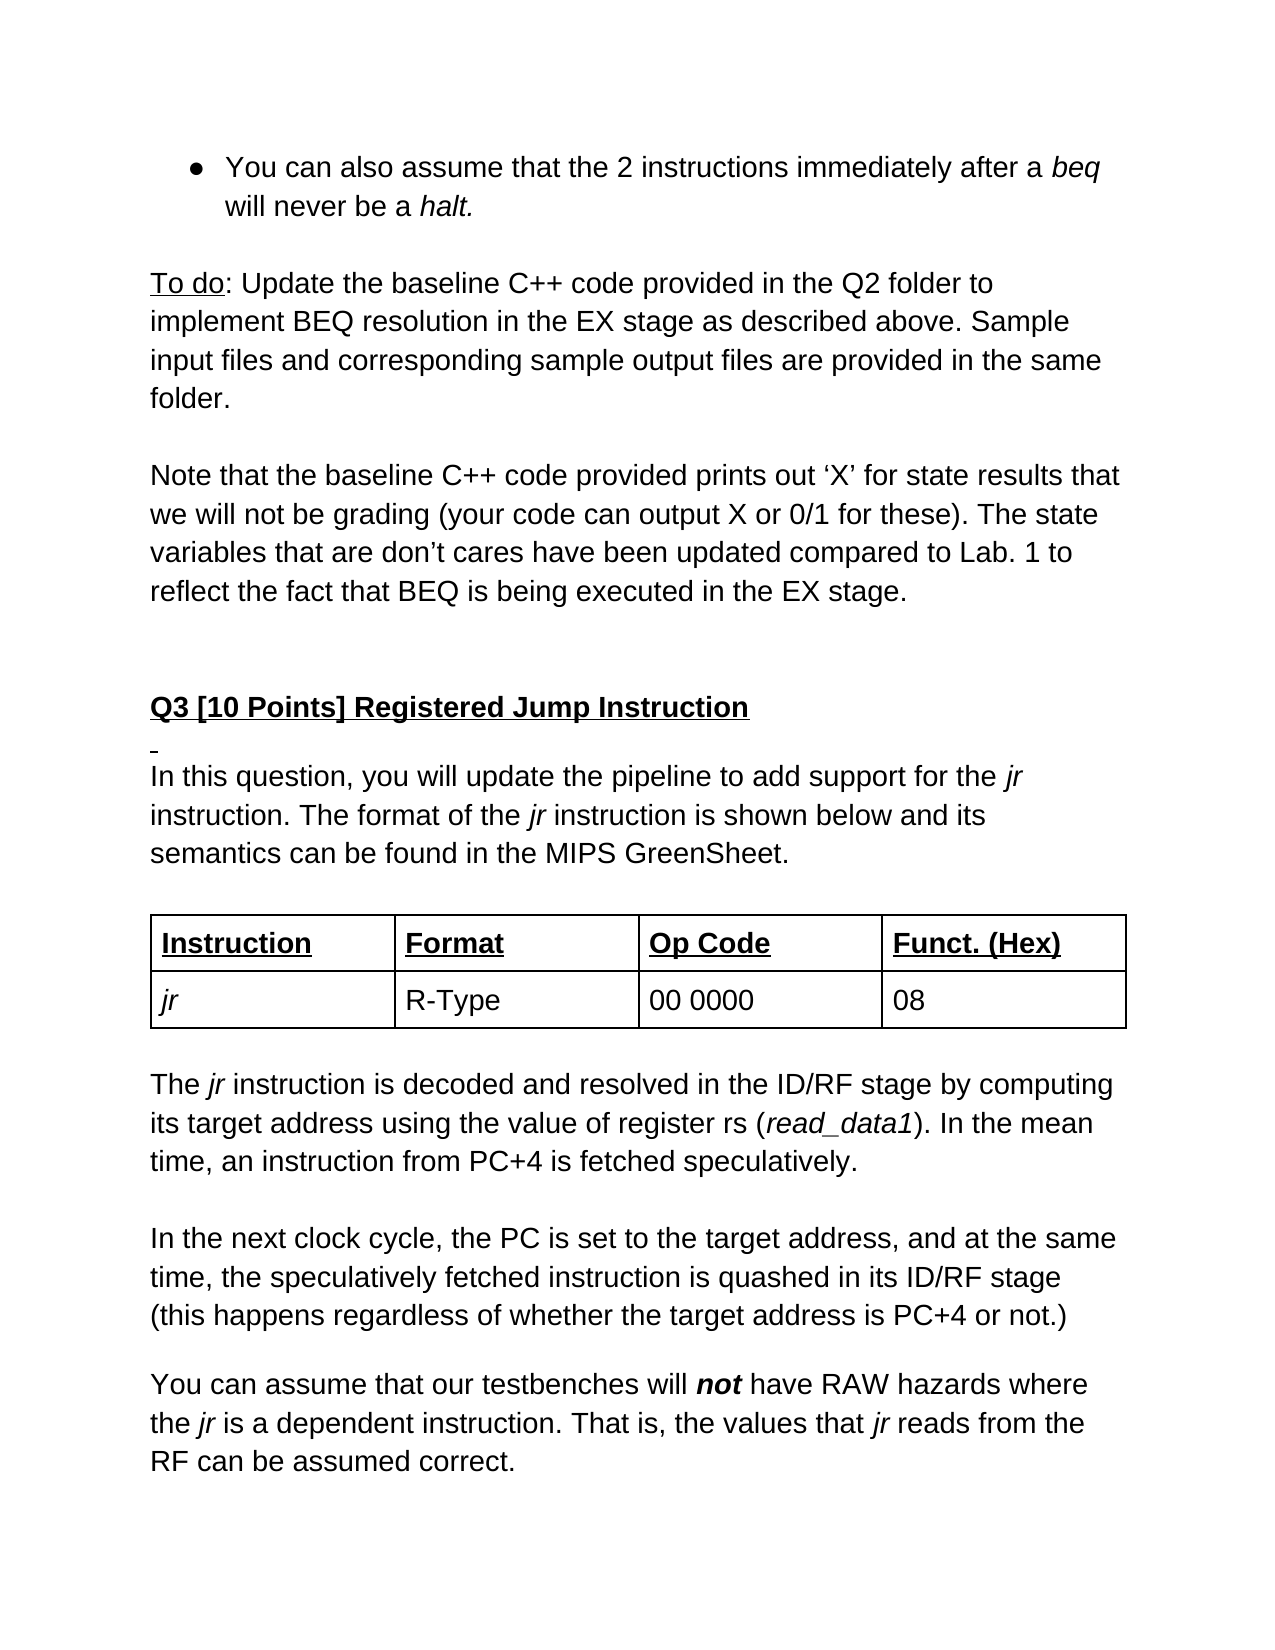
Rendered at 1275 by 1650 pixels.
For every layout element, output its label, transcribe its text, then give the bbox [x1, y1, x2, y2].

table_cell 00 0000 [640, 972, 881, 1027]
text In the next clock cycle, the PC is set to the target address, and at the same time, the speculatively fetched instruction is quashed in its ID/RF stage (this happens regardless of whether the target address is PC+4 or not.) [150, 1221, 1125, 1332]
table_cell R-Type [396, 972, 638, 1027]
table_cell 08 [883, 972, 1125, 1027]
text Q3 [10 Points] Registered Jump Instruction [150, 689, 1125, 723]
text You can assume that our testbenches will not have RAW hazards where the jr is a dependent instruction. That is, the values that jr reads from the RF can be assumed correct. [150, 1367, 1125, 1478]
table_cell jr [152, 972, 394, 1027]
text In this question, you will update the pipeline to add support for the jr instruction. The format of the jr instruction is shown below and its semantics can be found in the MIPS GreenSheet. [150, 759, 1125, 870]
table_header Funct. (Hex) [883, 916, 1125, 970]
list You can also assume that the 2 instructions immediately after a beq will never be a halt. [187, 150, 1125, 222]
table_header Format [396, 916, 638, 970]
text The jr instruction is decoded and resolved in the ID/RF stage by computing its target address using the value of register rs (read_data1). In the mean time, an instruction from PC+4 is fetched speculatively. [150, 1067, 1125, 1178]
text Note that the baseline C++ code provided prints out ‘X’ for state results that we will not be grading (your code can output X or 0/1 for these). The state variables that are don’t cares have been updated compared to Lab. 1 to reflect the fact that BEQ is being executed in the EX stage. [150, 458, 1125, 607]
table_header Instruction [152, 916, 394, 970]
text To do: Update the baseline C++ code provided in the Q2 folder to implement BEQ resolution in the EX stage as described above. Sample input files and corresponding sample output files are provided in the same folder. [150, 266, 1125, 415]
table_header Op Code [640, 916, 881, 970]
